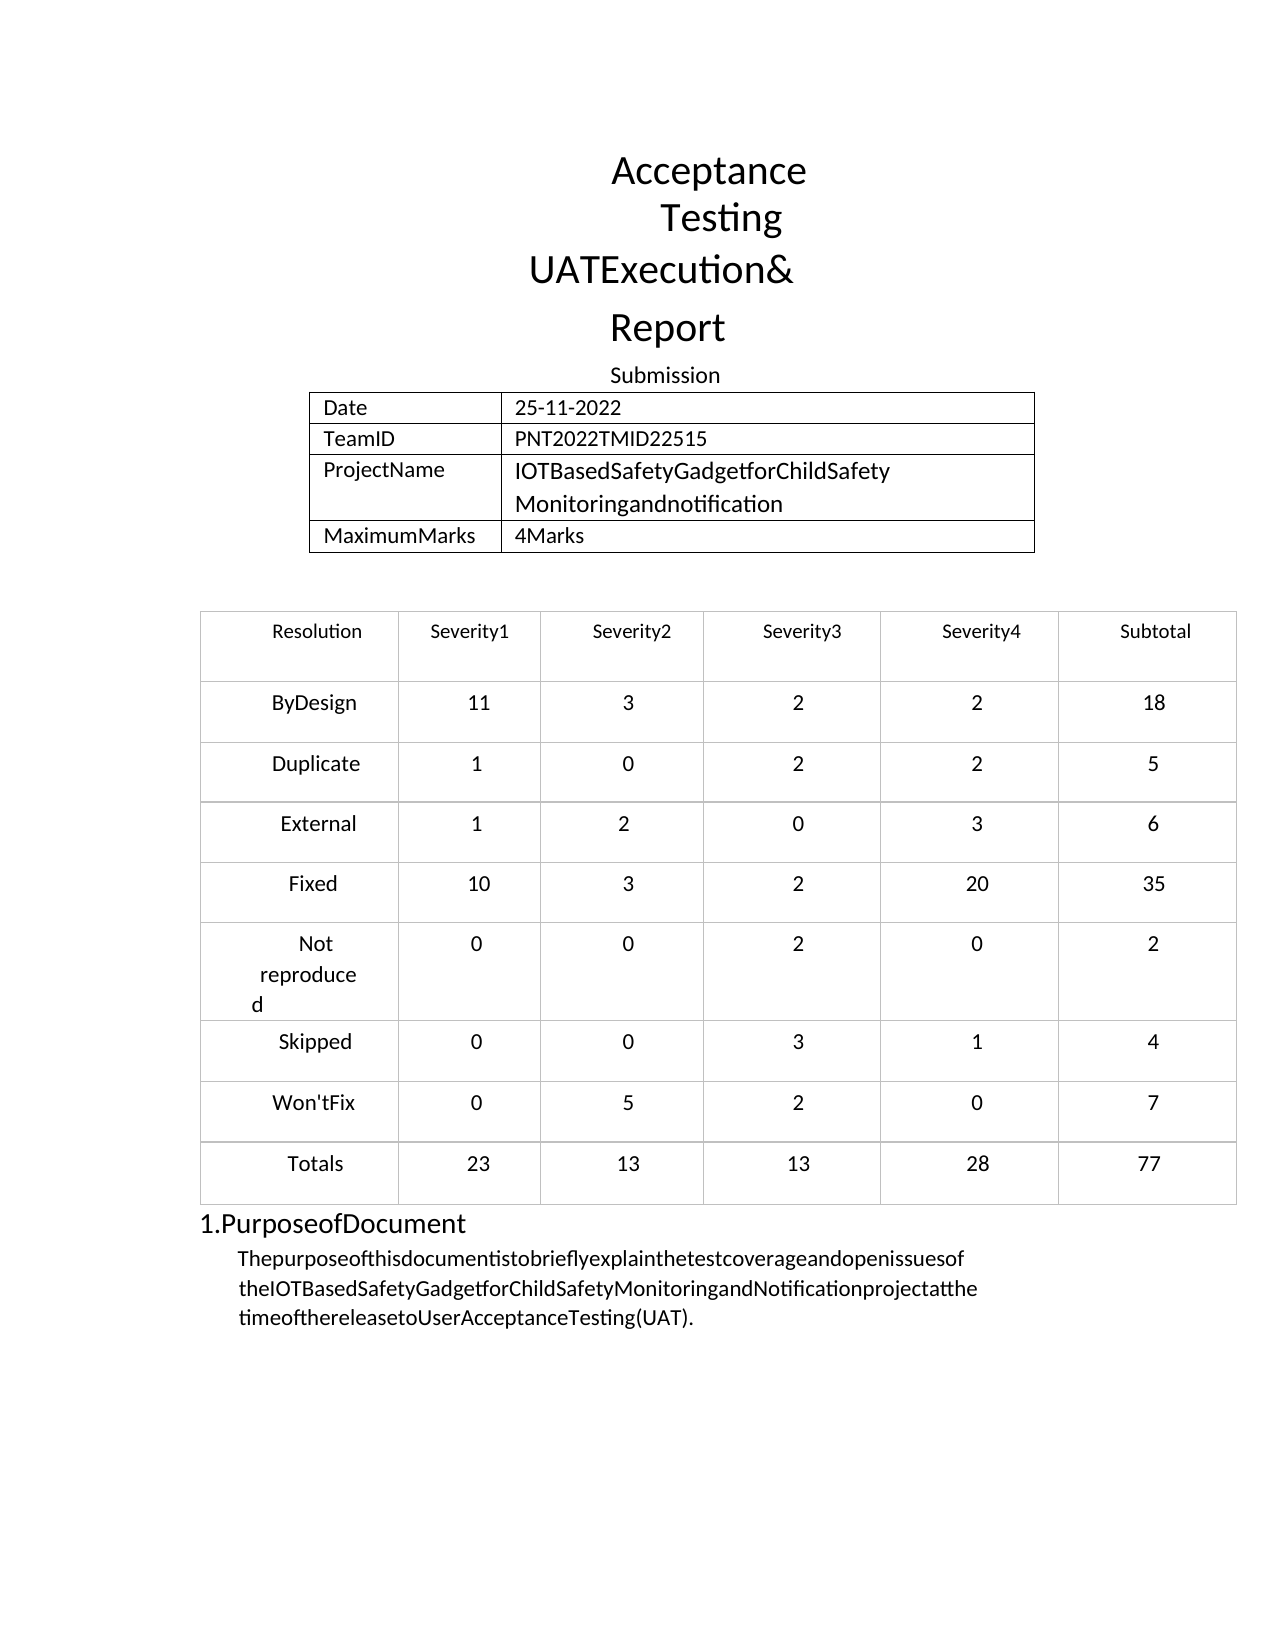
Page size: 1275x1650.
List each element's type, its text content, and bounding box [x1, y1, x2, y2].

table_cell TeamID [310, 424, 501, 454]
table_cell 3 [881, 803, 1058, 862]
table_cell External [201, 803, 398, 862]
table_cell 6 [1059, 803, 1236, 862]
table_cell 0 [704, 803, 880, 862]
text Report [200, 301, 1135, 352]
table_cell Totals [201, 1143, 398, 1204]
table_cell 13 [541, 1143, 703, 1204]
table_cell 0 [541, 743, 703, 801]
table_cell 3 [541, 863, 703, 922]
table_cell 11 [399, 682, 540, 742]
table_cell PNT2022TMID22515 [502, 424, 1034, 454]
table_cell 0 [399, 923, 540, 1020]
table_header Resolution [201, 612, 398, 681]
table_cell ProjectName [310, 455, 501, 520]
table_cell ByDesign [201, 682, 398, 742]
text Acceptance Testing [590, 146, 828, 242]
table_cell Fixed [201, 863, 398, 922]
table_cell 28 [881, 1143, 1058, 1204]
table_cell 0 [541, 1021, 703, 1081]
table_cell Duplicate [201, 743, 398, 801]
table_cell 77 [1059, 1143, 1236, 1204]
table_cell Skipped [201, 1021, 398, 1081]
table_cell 3 [704, 1021, 880, 1081]
table_cell 5 [541, 1082, 703, 1141]
text Thepurposeofthisdocumentistobrieflyexplainthetestcoverageandopenissuesof theIOTBasedSafetyGadgetforChildSafetyMonitoringandNotificationprojectatthe timeofthereleasetoUserAcceptanceTesting(UAT). [237, 1244, 1165, 1331]
table_cell 35 [1059, 863, 1236, 922]
table_cell 0 [541, 923, 703, 1020]
table_cell 23 [399, 1143, 540, 1204]
text UATExecution& [200, 243, 1122, 294]
table_cell 1 [881, 1021, 1058, 1081]
table_header Subtotal [1059, 612, 1236, 681]
table_cell 5 [1059, 743, 1236, 801]
subtitle 1.PurposeofDocument [199, 1205, 1165, 1241]
table_cell 0 [881, 1082, 1058, 1141]
table_cell 2 [704, 923, 880, 1020]
table_cell 0 [399, 1082, 540, 1141]
text Submission [200, 360, 1130, 389]
table_cell 1 [399, 743, 540, 801]
table_header 25-11-2022 [502, 393, 1034, 423]
table_cell MaximumMarks [310, 521, 501, 552]
table_header Date [310, 393, 501, 423]
table_cell 2 [541, 803, 703, 862]
table_cell 0 [399, 1021, 540, 1081]
table_cell 2 [704, 743, 880, 801]
table_header Severity2 [541, 612, 703, 681]
table_header Severity3 [704, 612, 880, 681]
table_cell Not reproduce d [201, 923, 398, 1020]
table_header Severity4 [881, 612, 1058, 681]
table_cell 2 [881, 743, 1058, 801]
table_cell 10 [399, 863, 540, 922]
table_cell 1 [399, 803, 540, 862]
table_cell 0 [881, 923, 1058, 1020]
table_cell 4Marks [502, 521, 1034, 552]
table_cell 18 [1059, 682, 1236, 742]
table_cell 3 [541, 682, 703, 742]
table_cell 13 [704, 1143, 880, 1204]
table_cell 7 [1059, 1082, 1236, 1141]
table_cell 2 [704, 863, 880, 922]
table_cell IOTBasedSafetyGadgetforChildSafety Monitoringandnotification [502, 455, 1034, 520]
table_header Severity1 [399, 612, 540, 681]
table_cell 2 [1059, 923, 1236, 1020]
table_cell 2 [704, 1082, 880, 1141]
table_cell 2 [704, 682, 880, 742]
table_cell 20 [881, 863, 1058, 922]
table_cell Won'tFix [201, 1082, 398, 1141]
table_cell 2 [881, 682, 1058, 742]
table_cell 4 [1059, 1021, 1236, 1081]
